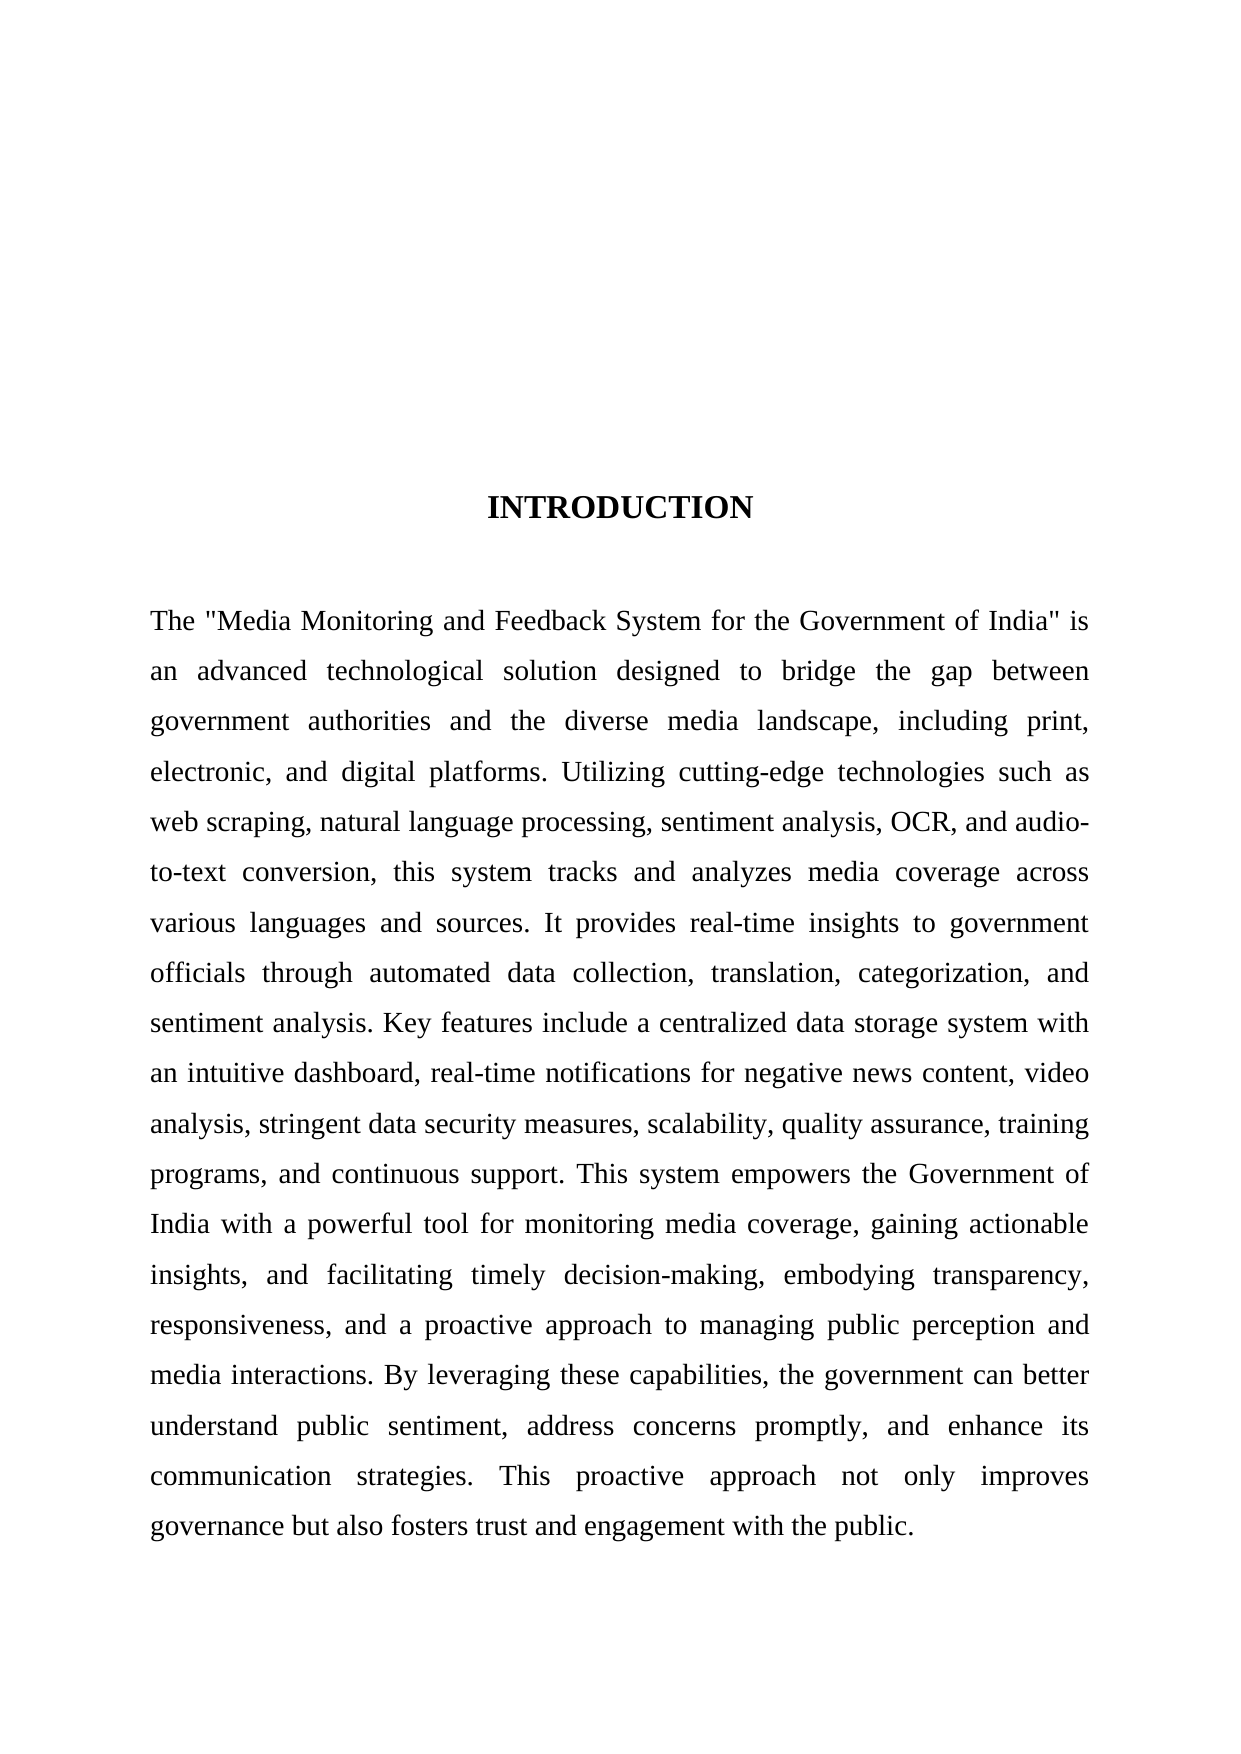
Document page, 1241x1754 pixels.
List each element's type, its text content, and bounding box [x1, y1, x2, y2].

text INTRODUCTION [150, 488, 1090, 526]
text The "Media Monitoring and Feedback System for the Government of India" is an advanced technological solution designed to bridge the gap between government authorities and the diverse media landscape, including print, electronic, and digital platforms. Utilizing cutting-edge technologies such as web scraping, natural language processing, sentiment analysis, OCR, and audio-to-text conversion, this system tracks and analyzes media coverage across various languages and sources. It provides real-time insights to government officials through automated data collection, translation, categorization, and sentiment analysis. Key features include a centralized data storage system with an intuitive dashboard, real-time notifications for negative news content, video analysis, stringent data security measures, scalability, quality assurance, training programs, and continuous support. This system empowers the Government of India with a powerful tool for monitoring media coverage, gaining actionable insights, and facilitating timely decision-making, embodying transparency, responsiveness, and a proactive approach to managing public perception and media interactions. By leveraging these capabilities, the government can better understand public sentiment, address concerns promptly, and enhance its communication strategies. This proactive approach not only improves governance but also fosters trust and engagement with the public. [150, 603, 1090, 1542]
